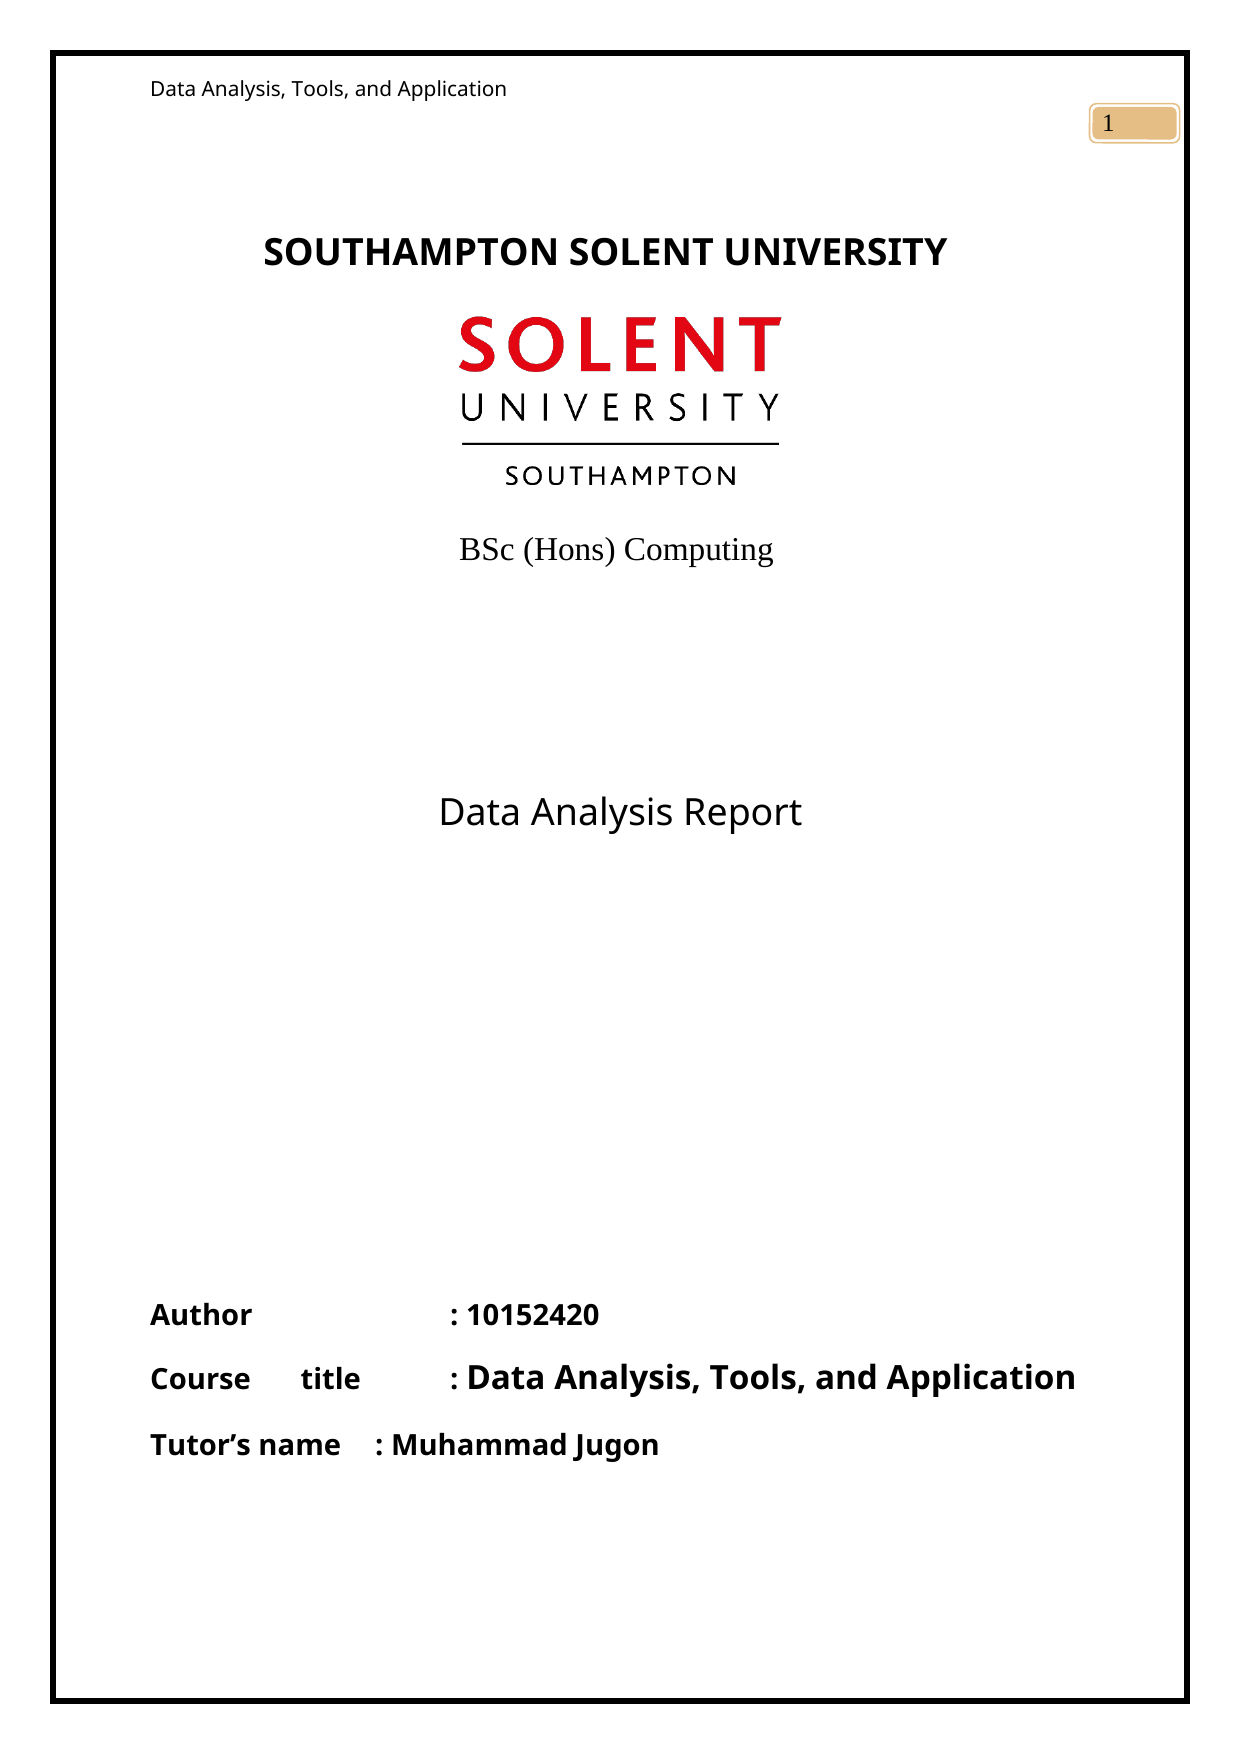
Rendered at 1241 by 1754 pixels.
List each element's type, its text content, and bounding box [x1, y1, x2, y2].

text Author : 10152420 [150, 1294, 1090, 1334]
text Course title : Data Analysis, Tools, and Application [150, 1354, 1090, 1399]
picture [456, 314, 784, 489]
